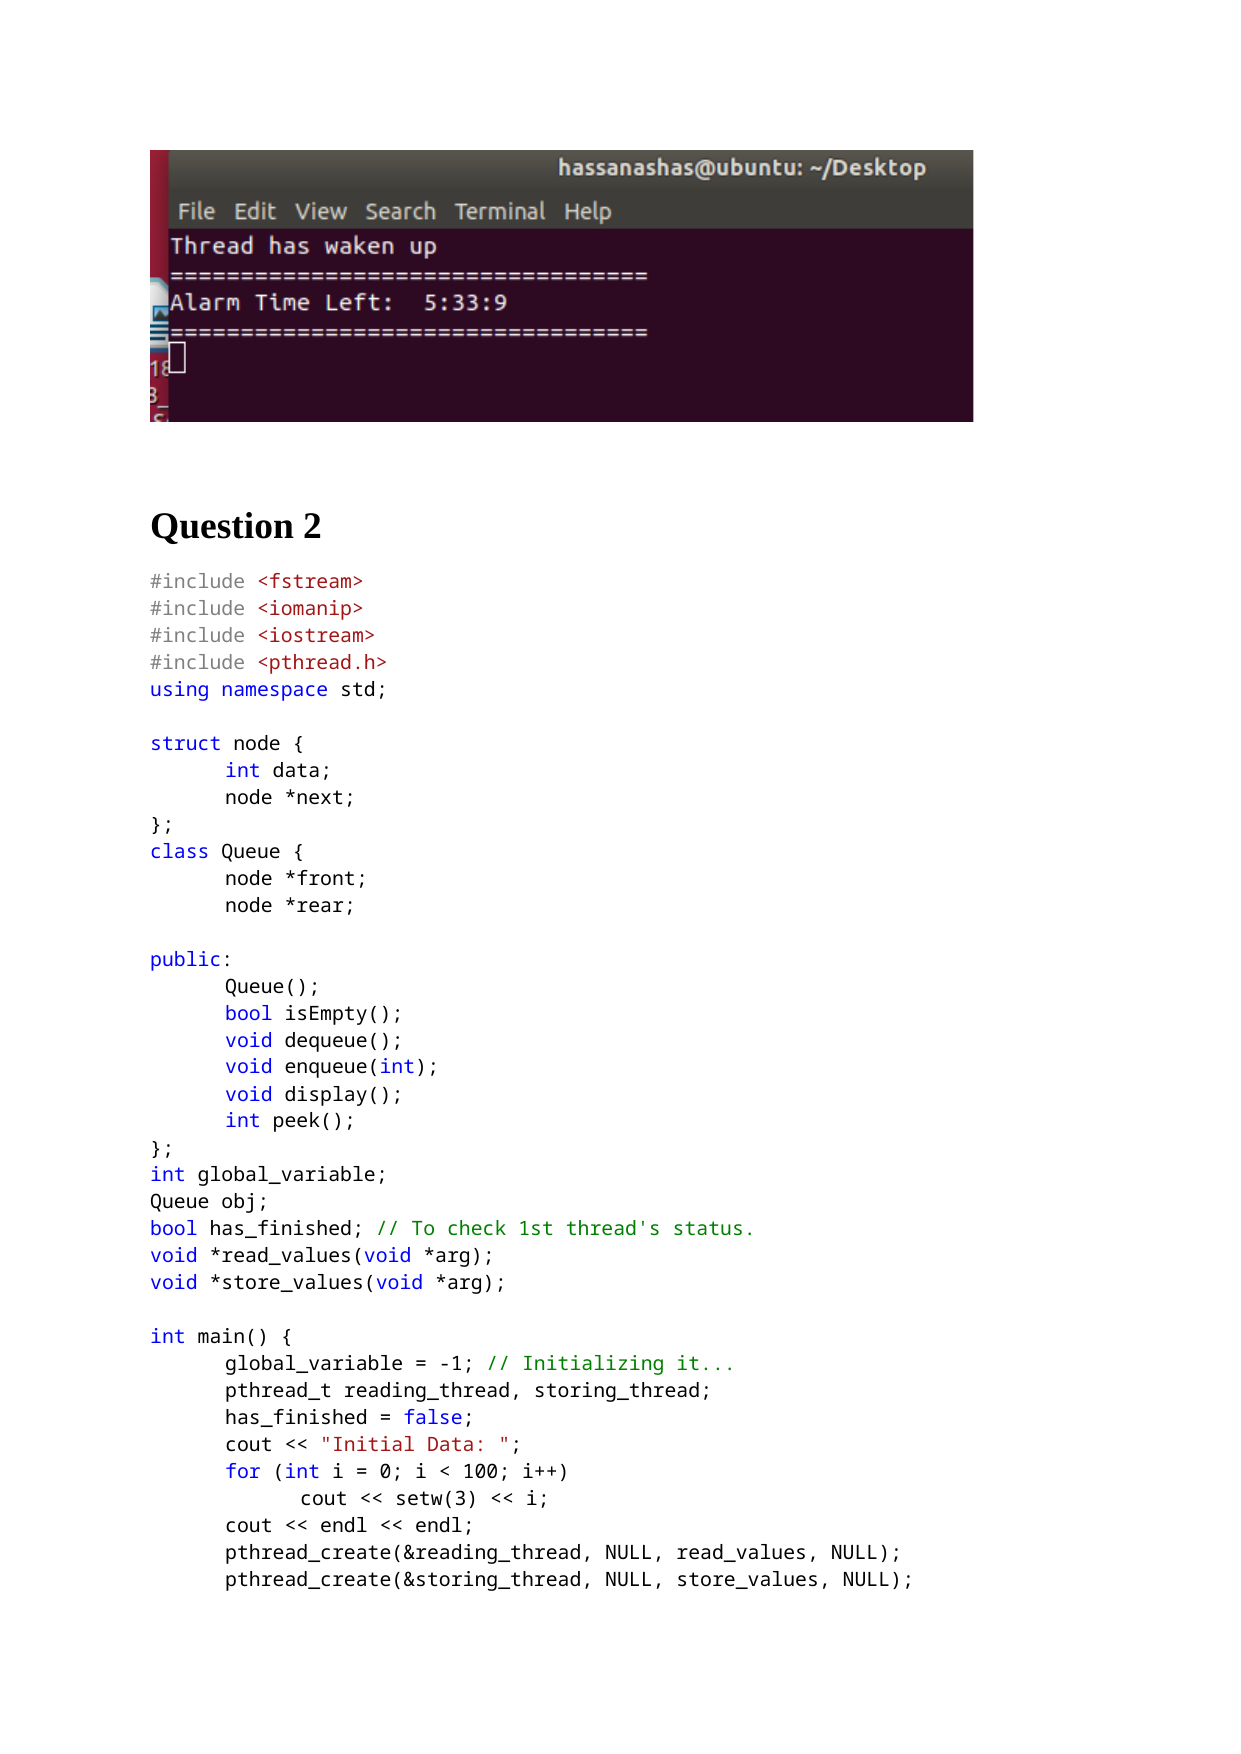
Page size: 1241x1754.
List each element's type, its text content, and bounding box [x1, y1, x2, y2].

text void *store_values(void *arg); [150, 1269, 1090, 1296]
text using namespace std; [150, 675, 1090, 702]
text Queue(); [150, 972, 1090, 999]
text #include <iostream> [150, 621, 1090, 648]
text pthread_create(&reading_thread, NULL, read_values, NULL); [150, 1538, 1090, 1565]
text node *next; [150, 783, 1090, 810]
text void display(); [150, 1080, 1090, 1107]
text Queue obj; [150, 1188, 1090, 1215]
text cout << "Initial Data: "; [150, 1431, 1090, 1457]
text int main() { [150, 1323, 1090, 1349]
text int peek(); [150, 1107, 1090, 1134]
text }; [150, 1134, 1090, 1161]
text #include <iomanip> [150, 594, 1090, 621]
text bool isEmpty(); [150, 999, 1090, 1026]
picture [150, 150, 974, 422]
text pthread_create(&storing_thread, NULL, store_values, NULL); [150, 1565, 1090, 1592]
text node *front; [150, 864, 1090, 891]
text cout << endl << endl; [150, 1511, 1090, 1538]
text has_finished = false; [150, 1403, 1090, 1431]
text int global_variable; [150, 1161, 1090, 1188]
text #include <pthread.h> [150, 648, 1090, 675]
text for (int i = 0; i < 100; i++) [150, 1457, 1090, 1484]
text }; [150, 810, 1090, 837]
text void dequeue(); [150, 1026, 1090, 1053]
text public: [150, 945, 1090, 972]
text struct node { [150, 729, 1090, 756]
text void *read_values(void *arg); [150, 1242, 1090, 1269]
text Question 2 [150, 504, 1090, 547]
text pthread_t reading_thread, storing_thread; [150, 1377, 1090, 1403]
text global_variable = -1; // Initializing it... [150, 1349, 1090, 1377]
text void enqueue(int); [150, 1053, 1090, 1080]
text int data; [150, 756, 1090, 783]
text cout << setw(3) << i; [150, 1484, 1090, 1511]
text bool has_finished; // To check 1st thread's status. [150, 1215, 1090, 1242]
text #include <fstream> [150, 567, 1090, 594]
text node *rear; [150, 891, 1090, 918]
text class Queue { [150, 837, 1090, 864]
